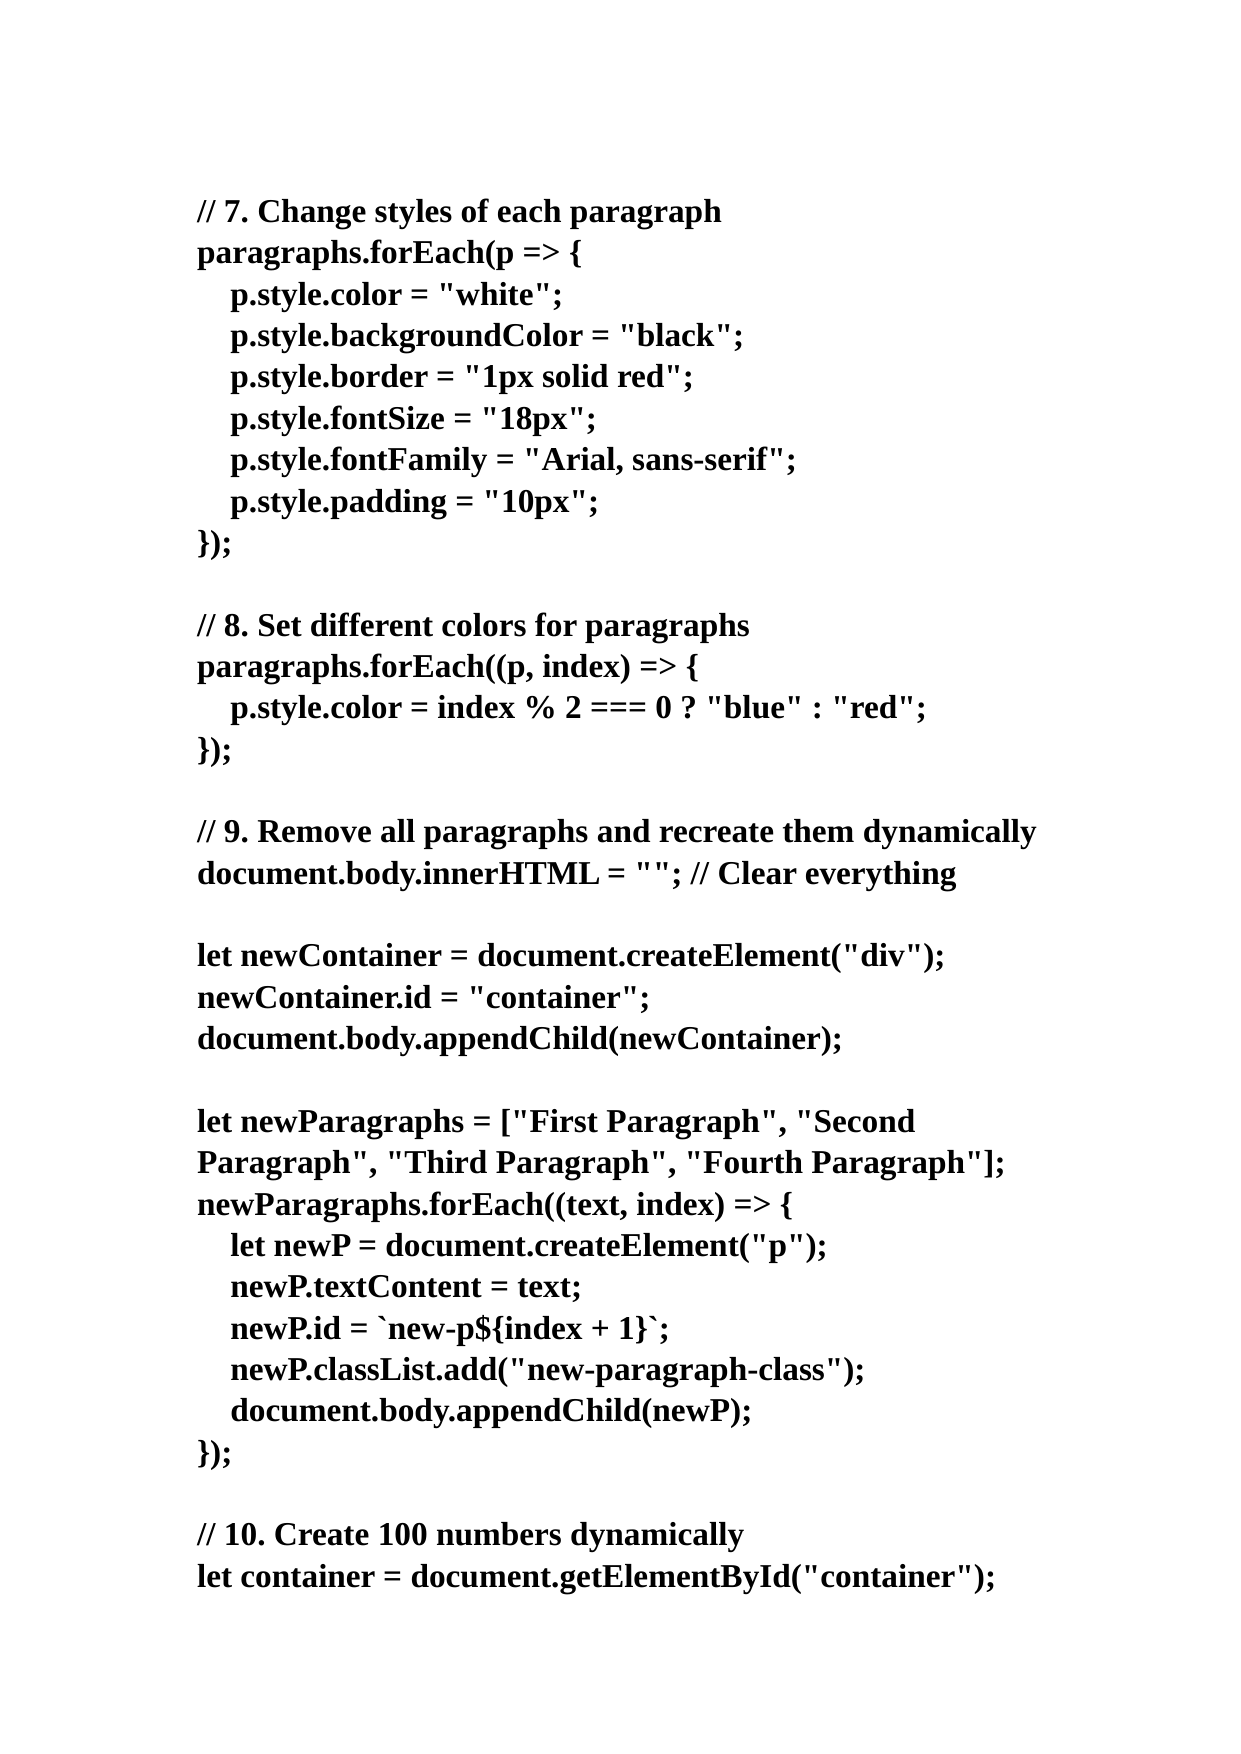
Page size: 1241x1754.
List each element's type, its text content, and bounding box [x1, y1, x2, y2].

list // 10. Create 100 numbers dynamically [197, 1515, 1090, 1553]
list newP.textContent = text; [197, 1267, 1090, 1305]
list let newP = document.createElement("p"); [197, 1225, 1090, 1263]
list p.style.color = "white"; [197, 274, 1090, 312]
list p.style.padding = "10px"; [197, 481, 1090, 519]
list // 7. Change styles of each paragraph [197, 191, 1090, 230]
list document.body.appendChild(newP); [197, 1391, 1090, 1429]
list paragraphs.forEach(p => { [197, 233, 1090, 271]
list }); [197, 1432, 1090, 1470]
list }); [197, 522, 1090, 561]
list p.style.fontFamily = "Arial, sans-serif"; [197, 439, 1090, 478]
list newParagraphs.forEach((text, index) => { [197, 1184, 1090, 1222]
list newP.classList.add("new-paragraph-class"); [197, 1349, 1090, 1388]
list }); [197, 729, 1090, 767]
list document.body.innerHTML = ""; // Clear everything [197, 853, 1090, 891]
list newP.id = `new-p${index + 1}`; [197, 1308, 1090, 1346]
list p.style.border = "1px solid red"; [197, 357, 1090, 395]
list p.style.backgroundColor = "black"; [197, 315, 1090, 354]
list let container = document.getElementById("container"); [197, 1556, 1090, 1594]
list let newContainer = document.createElement("div"); [197, 936, 1090, 974]
list p.style.fontSize = "18px"; [197, 398, 1090, 436]
list paragraphs.forEach((p, index) => { [197, 646, 1090, 684]
list document.body.appendChild(newContainer); [197, 1018, 1090, 1057]
list p.style.color = index % 2 === 0 ? "blue" : "red"; [197, 688, 1090, 726]
list let newParagraphs = ["First Paragraph", "Second Paragraph", "Third Paragraph", "Fourth Paragraph"]; [197, 1101, 1090, 1181]
list // 9. Remove all paragraphs and recreate them dynamically [197, 812, 1090, 850]
list newContainer.id = "container"; [197, 977, 1090, 1015]
list // 8. Set different colors for paragraphs [197, 605, 1090, 643]
